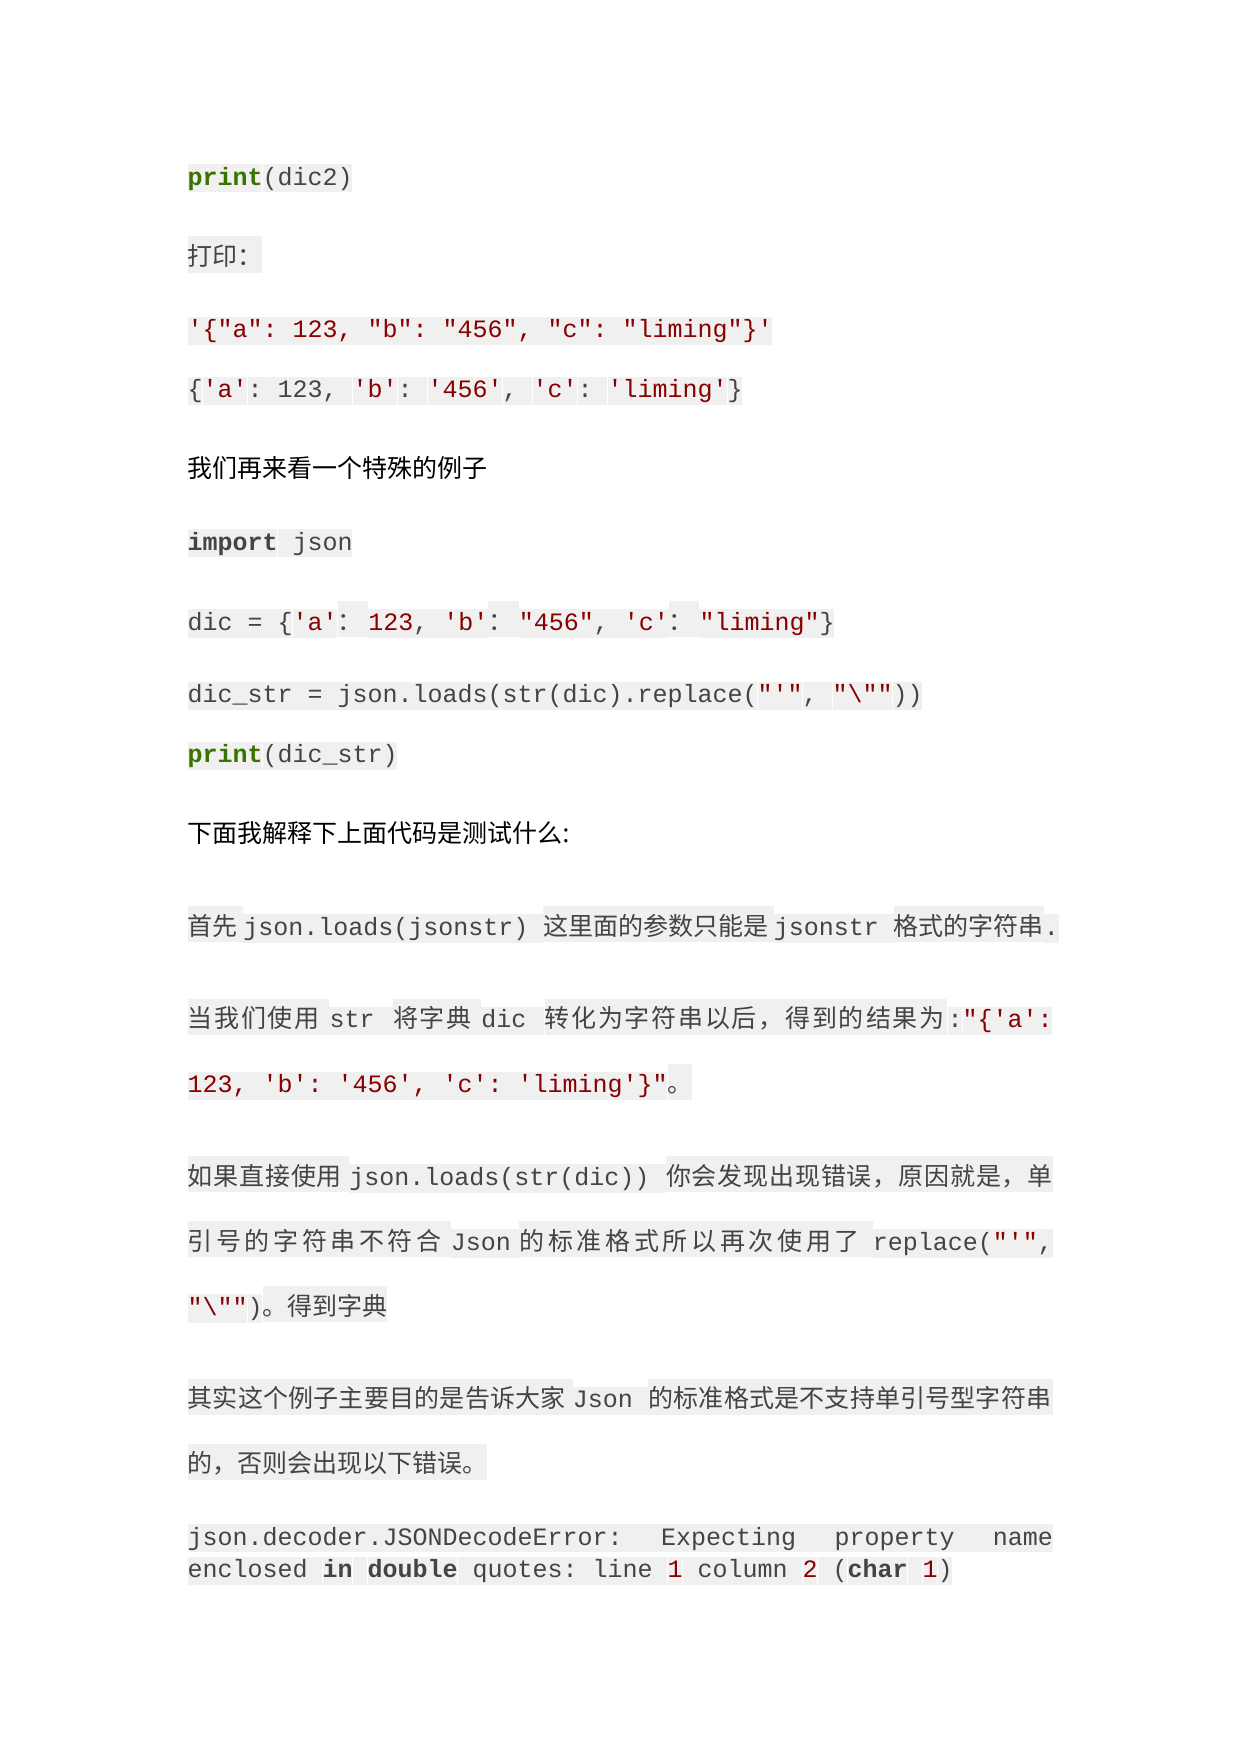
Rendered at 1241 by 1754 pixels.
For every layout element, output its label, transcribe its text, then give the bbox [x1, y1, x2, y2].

text 我们再来看一个特殊的例子 [187, 434, 1053, 499]
text print(dic2) [187, 162, 1053, 194]
text 下面我解释下上面代码是测试什么: [187, 799, 1053, 864]
text json.decoder.JSONDecodeError: Expecting property name enclosed in double quotes: line 1 column 2 (char 1) [187, 1522, 1053, 1587]
text dic = {'a'： 123, 'b'： "456", 'c'： "liming"} [187, 587, 1053, 652]
text 当我们使用 str 将字典 dic 转化为字符串以后，得到的结果为:"{'a': 123, 'b': '456', 'c': 'liming'}"。 [187, 984, 1053, 1114]
text '{"a": 123, "b": "456", "c": "liming"}' [187, 314, 1053, 347]
text dic_str = json.loads(str(dic).replace("'", "\"")) [187, 679, 1053, 712]
text print(dic_str) [187, 739, 1053, 772]
text 首先 json.loads(jsonstr) 这里面的参数只能是 jsonstr 格式的字符串. [187, 892, 1053, 957]
text {'a': 123, 'b': '456', 'c': 'liming'} [187, 374, 1053, 407]
text import json [187, 527, 1053, 559]
text 其实这个例子主要目的是告诉大家 Json 的标准格式是不支持单引号型字符串的，否则会出现以下错误。 [187, 1364, 1053, 1494]
text 打印： [187, 222, 1053, 287]
text 如果直接使用 json.loads(str(dic)) 你会发现出现错误，原因就是，单引号的字符串不符合Json的标准格式所以再次使用了 replace("'", "\"")。得到字典 [187, 1142, 1053, 1337]
